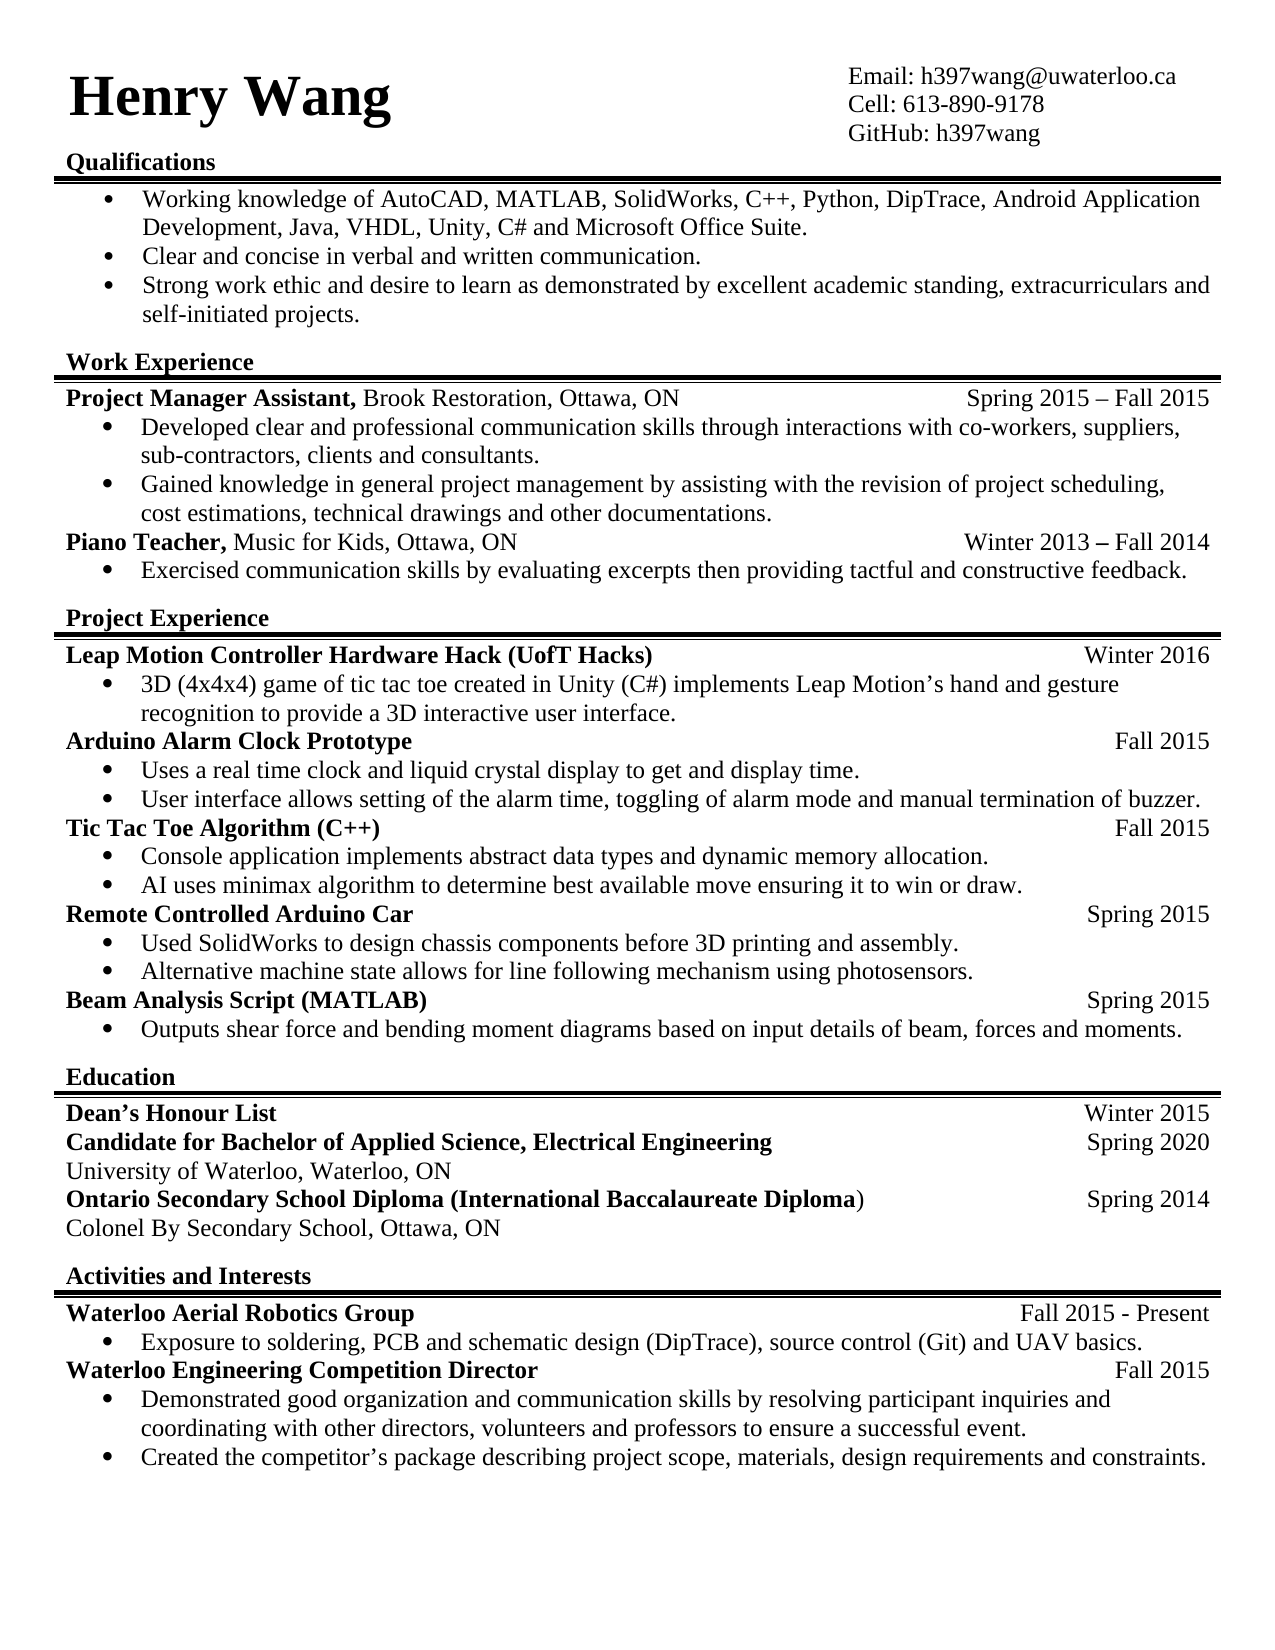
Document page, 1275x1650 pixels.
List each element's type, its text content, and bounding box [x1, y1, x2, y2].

table_cell Education [54, 1062, 1221, 1091]
table_cell Developed clear and professional communication skills through interactions with co-workers, suppliers, sub-contractors, clients and consultants. Gained knowledge in general project management by assisting with the revision of project scheduling, cost estimations, technical drawings and other documentations. [54, 412, 1221, 527]
table_cell Activities and Interests [54, 1261, 1221, 1290]
table_cell Demonstrated good organization and communication skills by resolving participant inquiries and coordinating with other directors, volunteers and professors to ensure a successful event. Created the competitor’s package describing project scope, materials, design requirements and constraints. [54, 1384, 1221, 1470]
table_header Qualifications [54, 83, 1221, 176]
table_cell Outputs shear force and bending moment diagrams based on input details of beam, forces and moments. [54, 1014, 1221, 1062]
table_header Email: h397wang@uwaterloo.ca Cell: 613-890-9178 GitHub: h397wang [837, 61, 1217, 147]
table_cell Dean’s Honour List [54, 1098, 937, 1127]
table_cell Working knowledge of AutoCAD, MATLAB, SolidWorks, C++, Python, DipTrace, Android Application Development, Java, VHDL, Unity, C# and Microsoft Office Suite. Clear and concise in verbal and written communication. Strong work ethic and desire to learn as demonstrated by excellent academic standing, extracurriculars and self-initiated projects. [54, 184, 1221, 347]
table_cell Work Experience [54, 347, 1221, 375]
table_cell Spring 2020 [937, 1127, 1221, 1184]
table_cell Candidate for Bachelor of Applied Science, Electrical Engineering University of Waterloo, Waterloo, ON [54, 1127, 937, 1184]
table_cell Console application implements abstract data types and dynamic memory allocation. AI uses minimax algorithm to determine best available move ensuring it to win or draw. [54, 841, 1221, 899]
table_cell Winter 2015 [937, 1098, 1221, 1127]
table_cell Project Experience [54, 604, 1221, 632]
table_header Henry Wang [58, 61, 837, 147]
table_cell Exercised communication skills by evaluating excerpts then providing tactful and constructive feedback. [54, 556, 1221, 603]
table_cell Waterloo Engineering Competition Director [54, 1355, 637, 1384]
table_cell Leap Motion Controller Hardware Hack (UofT Hacks) [54, 640, 1069, 669]
table_cell 3D (4x4x4) game of tic tac toe created in Unity (C#) implements Leap Motion’s hand and gesture recognition to provide a 3D interactive user interface. [54, 669, 1217, 726]
table_cell Used SolidWorks to design chassis components before 3D printing and assembly. Alternative machine state allows for line following mechanism using photosensors. [54, 928, 1221, 985]
table_cell Fall 2015 [638, 1355, 1221, 1384]
table_cell Ontario Secondary School Diploma (International Baccalaureate Diploma) Colonel By Secondary School, Ottawa, ON [54, 1185, 937, 1261]
table_cell Project Manager Assistant, Brook Restoration, Ottawa, ON [54, 383, 937, 412]
table_cell Spring 2014 [937, 1185, 1221, 1261]
table_cell Uses a real time clock and liquid crystal display to get and display time. User interface allows setting of the alarm time, toggling of alarm mode and manual termination of buzzer. [54, 755, 1221, 813]
table_cell Beam Analysis Script (MATLAB) [54, 985, 1069, 1014]
table_cell Winter 2013 – Fall 2014 [937, 527, 1221, 556]
table_cell Remote Controlled Arduino Car [54, 899, 1040, 928]
table_cell Spring 2015 [1069, 985, 1221, 1014]
table_cell Waterloo Aerial Robotics Group [54, 1298, 996, 1327]
table_cell Fall 2015 [1069, 726, 1221, 755]
table_cell Spring 2015 [1040, 899, 1221, 928]
table_cell Arduino Alarm Clock Prototype [54, 726, 1069, 755]
table_cell Fall 2015 [1069, 813, 1221, 841]
table_cell Spring 2015 – Fall 2015 [937, 383, 1221, 412]
table_cell Fall 2015 - Present [996, 1298, 1221, 1327]
table_cell Piano Teacher, Music for Kids, Ottawa, ON [54, 527, 937, 556]
table_cell Exposure to soldering, PCB and schematic design (DipTrace), source control (Git) and UAV basics. [54, 1327, 1221, 1355]
table_cell Winter 2016 [1069, 640, 1221, 669]
table_cell Tic Tac Toe Algorithm (C++) [54, 813, 1069, 841]
